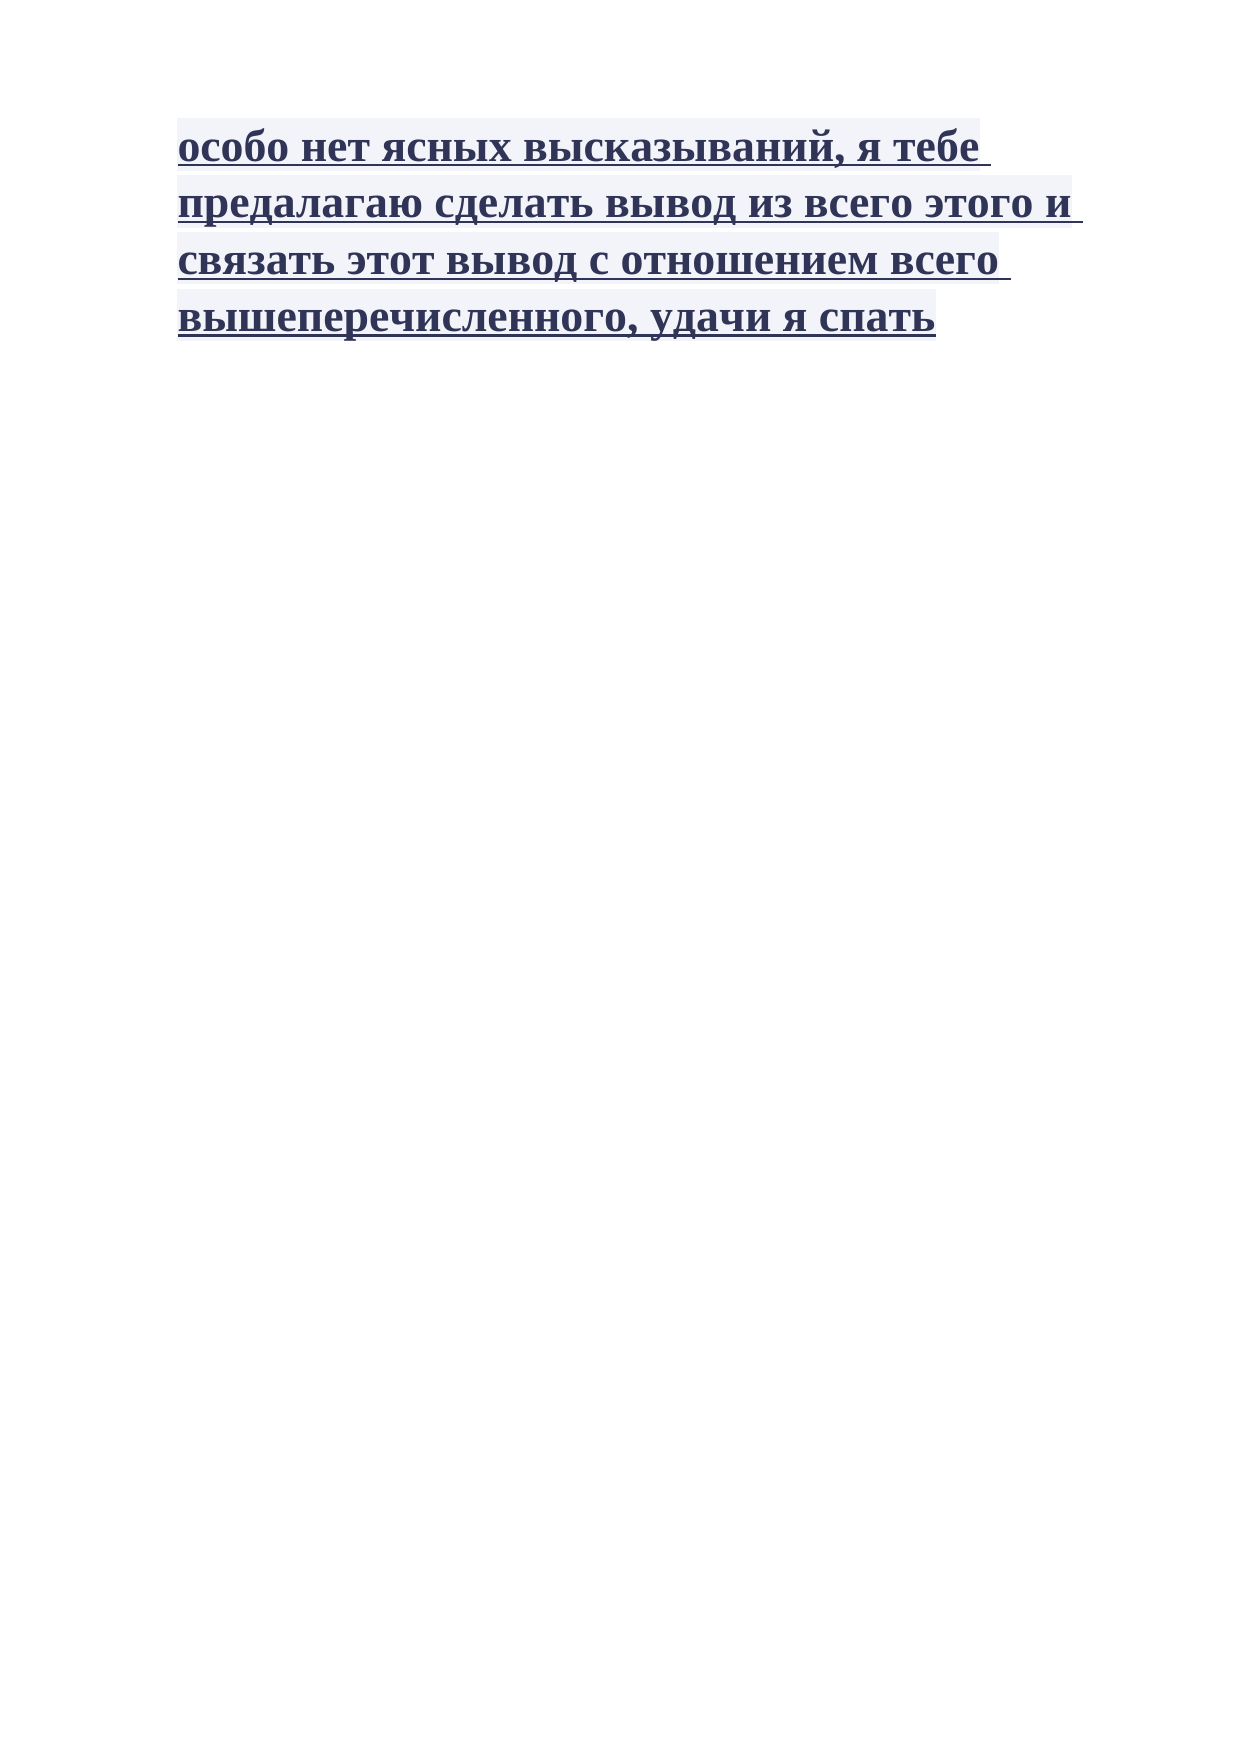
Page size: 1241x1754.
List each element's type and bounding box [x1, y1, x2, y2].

text [177, 118, 1152, 341]
